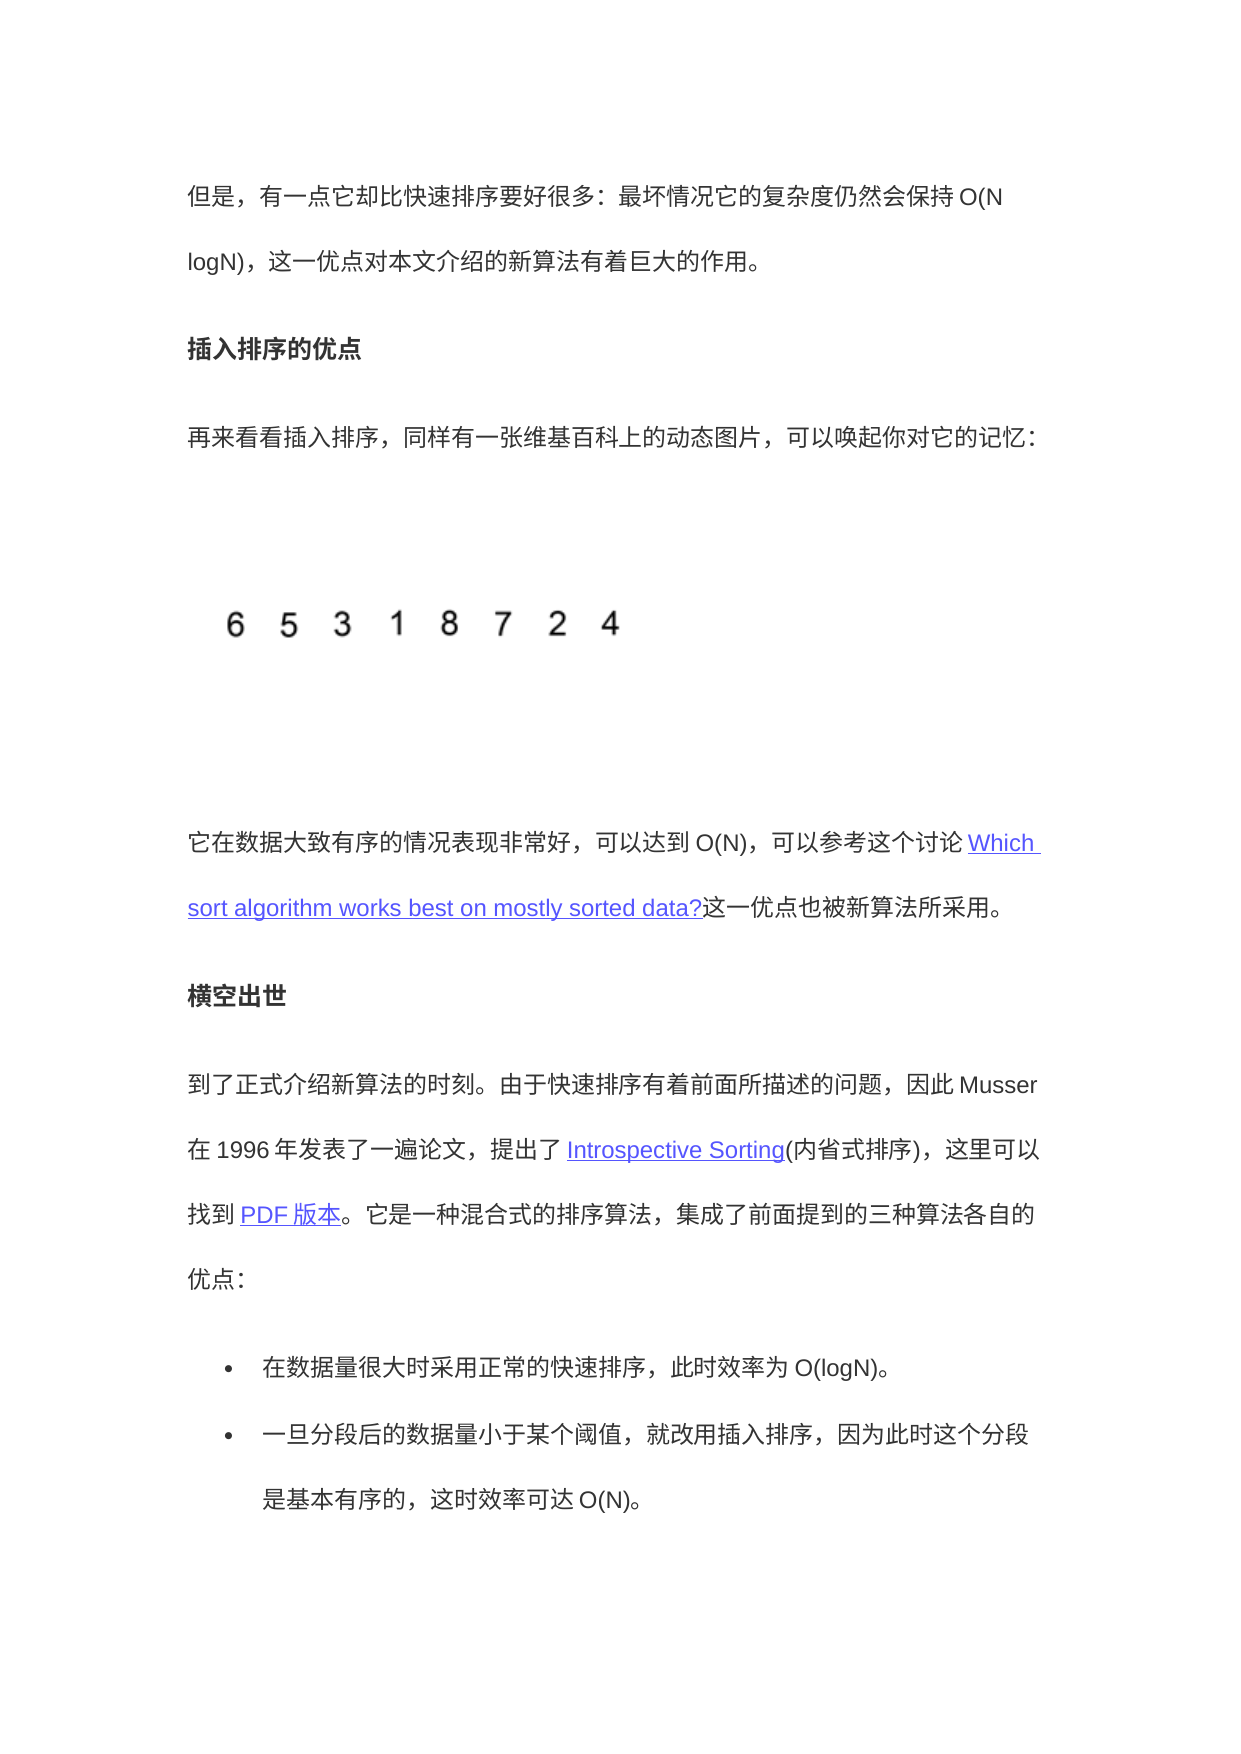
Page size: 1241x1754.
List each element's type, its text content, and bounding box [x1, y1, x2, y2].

text 插入排序的优点 [187, 315, 1053, 380]
list 在数据量很大时采用正常的快速排序，此时效率为O(logN)。 [225, 1333, 1053, 1398]
text 到了正式介绍新算法的时刻。由于快速排序有着前面所描述的问题，因此Musser在1996年发表了一遍论文，提出了Introspective Sorting(内省式排序)，这里可以找到PDF版本。它是一种混合式的排序算法，集成了前面提到的三种算法各自的优点： [187, 1050, 1053, 1310]
text 它在数据大致有序的情况表现非常好，可以达到O(N)，可以参考这个讨论Which sort algorithm works best on mostly sorted data?这一优点也被新算法所采用。 [187, 808, 1053, 938]
picture [187, 492, 657, 774]
list 一旦分段后的数据量小于某个阈值，就改用插入排序，因为此时这个分段是基本有序的，这时效率可达O(N)。 [225, 1400, 1053, 1530]
text 再来看看插入排序，同样有一张维基百科上的动态图片，可以唤起你对它的记忆： [187, 404, 1053, 469]
text 但是，有一点它却比快速排序要好很多：最坏情况它的复杂度仍然会保持O(N logN)，这一优点对本文介绍的新算法有着巨大的作用。 [187, 162, 1053, 292]
text 横空出世 [187, 962, 1053, 1027]
